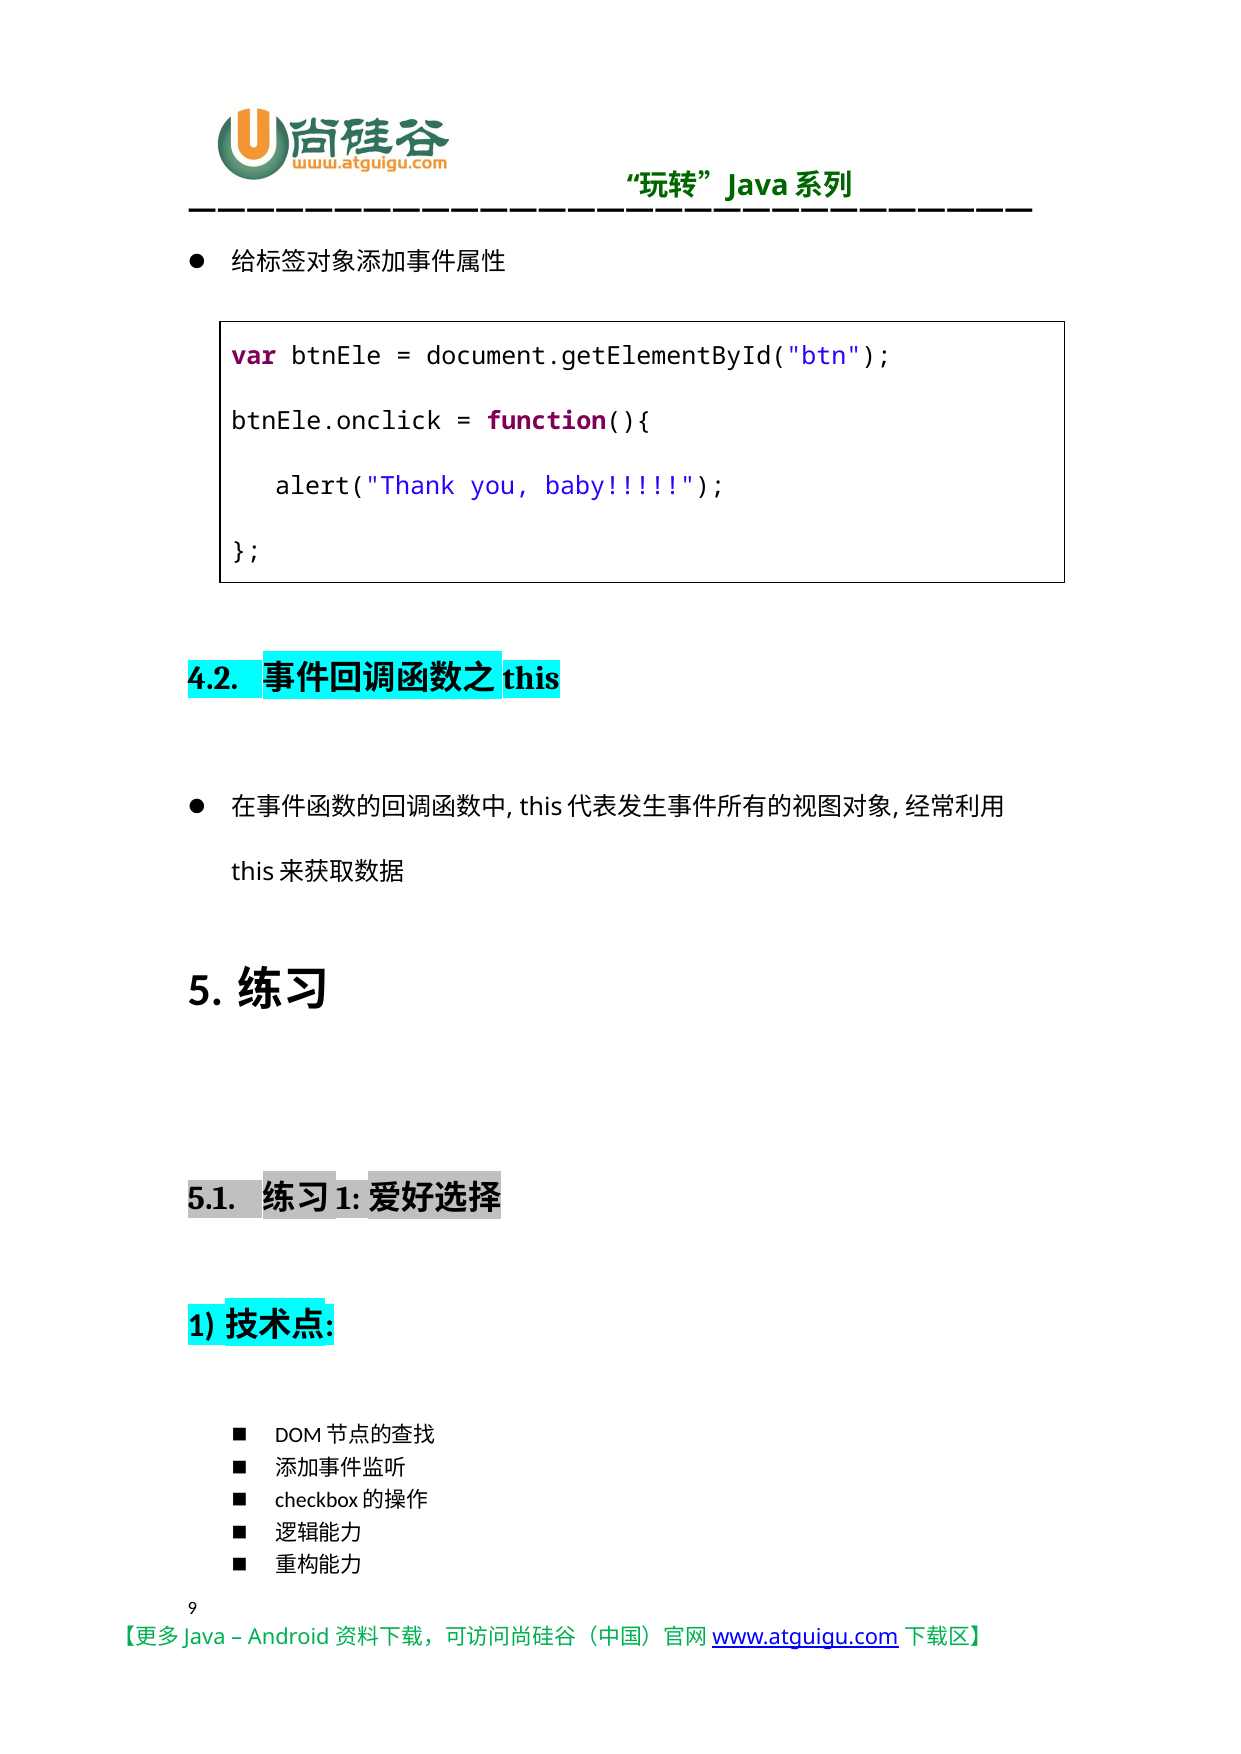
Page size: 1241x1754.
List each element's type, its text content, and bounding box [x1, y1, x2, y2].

subtitle 事件回调函数之this [187, 642, 1053, 707]
subtitle 练习1: 爱好选择 [187, 1163, 1053, 1228]
list DOM节点的查找 [231, 1417, 1053, 1449]
list 给标签对象添加事件属性 [187, 227, 1053, 292]
list checkbox的操作 [231, 1482, 1053, 1514]
subtitle 练习 [187, 937, 1053, 1035]
list 添加事件监听 [231, 1449, 1053, 1482]
subtitle 技术点: [187, 1290, 1053, 1355]
list 逻辑能力 [231, 1514, 1053, 1547]
picture [187, 88, 479, 196]
list 在事件函数的回调函数中, this代表发生事件所有的视图对象, 经常利用this来获取数据 [187, 772, 1053, 902]
table_header var btnEle = document.getElementById("btn"); btnEle.onclick = function(){ alert("Thank you, baby!!!!!"); }; [221, 322, 1064, 582]
list 重构能力 [231, 1547, 1053, 1579]
